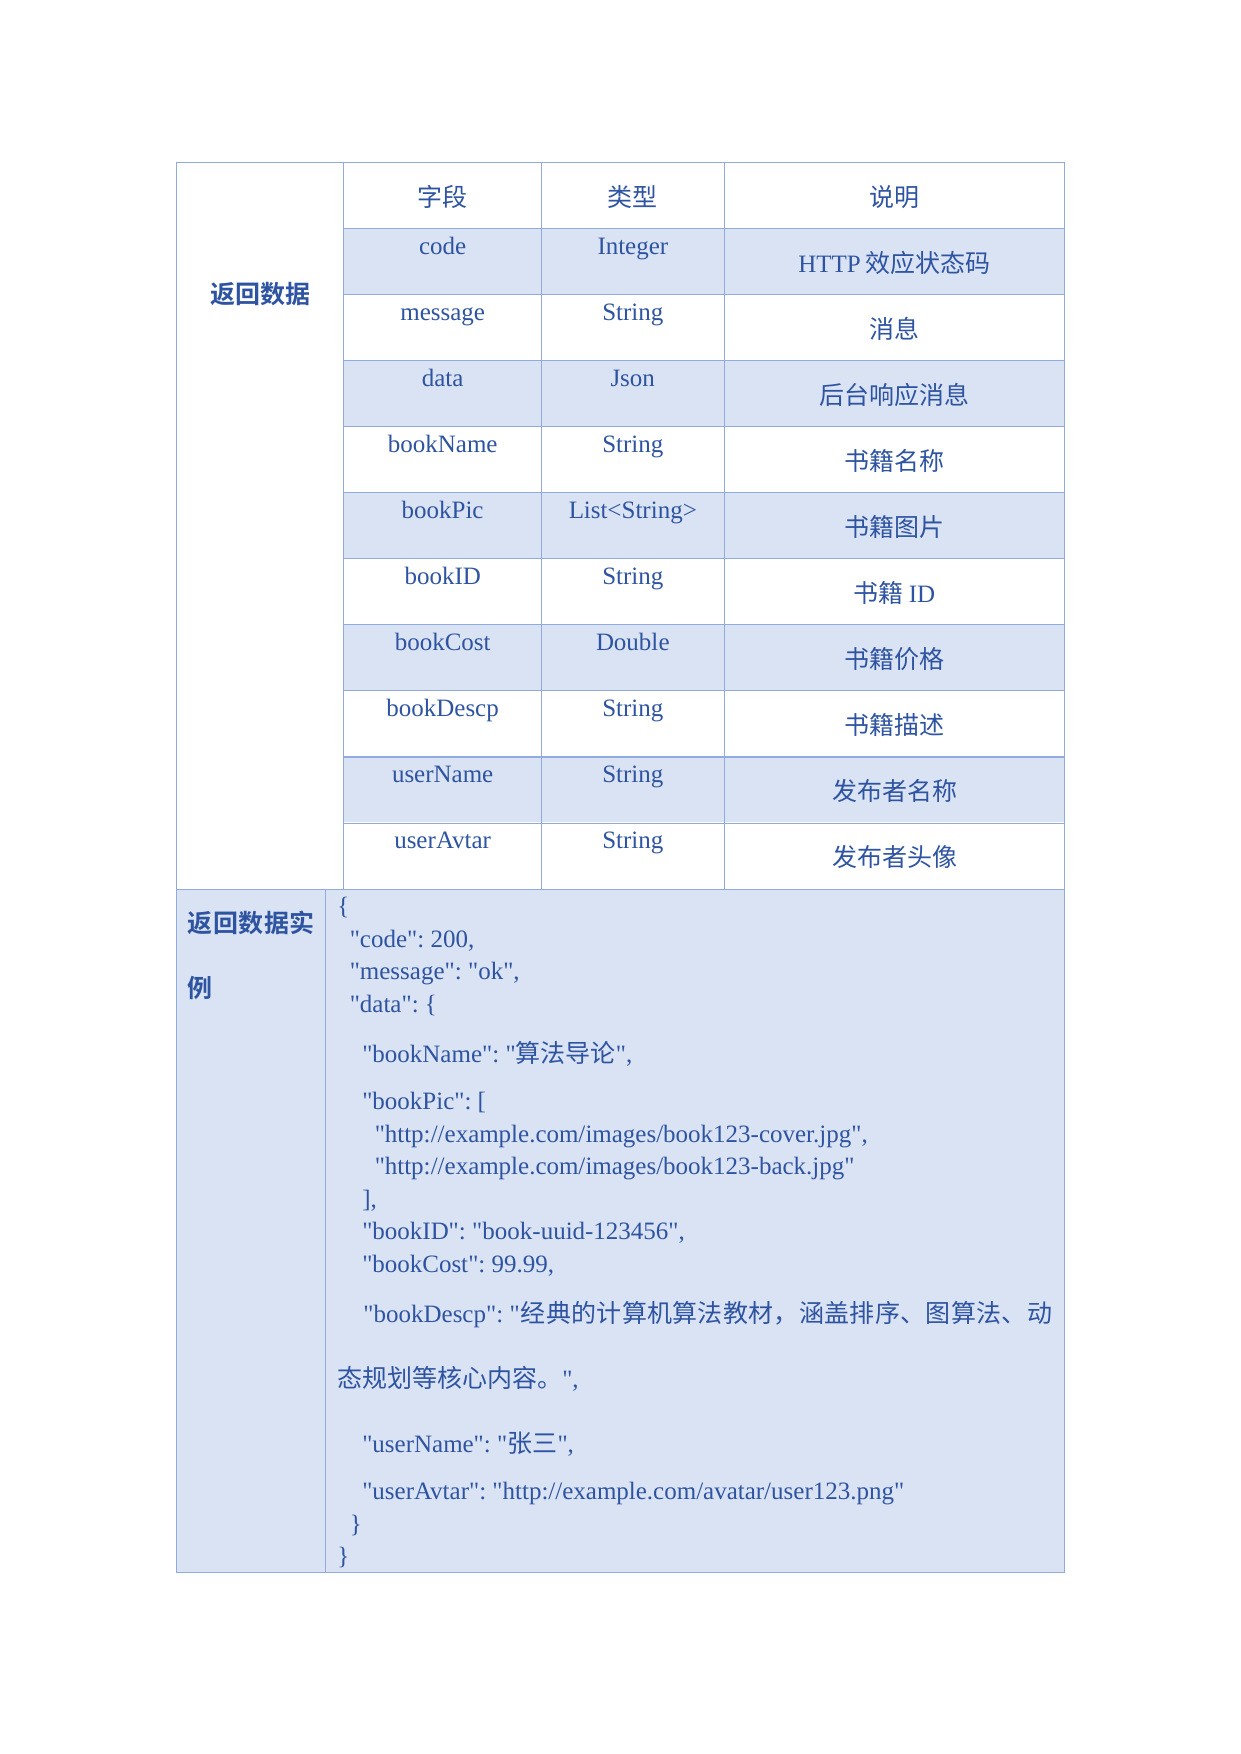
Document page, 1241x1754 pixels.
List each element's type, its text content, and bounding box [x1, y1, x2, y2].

table_cell Double [542, 625, 724, 690]
table_cell String [542, 559, 724, 624]
table_cell code [344, 229, 541, 294]
table_cell String [542, 824, 724, 888]
table_cell 后台响应消息 [725, 361, 1064, 426]
table_cell 类型 [542, 163, 724, 228]
table_cell bookPic [344, 493, 541, 558]
table_cell String [542, 427, 724, 492]
table_cell bookCost [344, 625, 541, 690]
table_cell { "code": 200, "message": "ok", "data": { "bookName": "算法导论", "bookPic": [ "http://example.com/images/book123-cover.jpg", "http://example.com/images/book123-back.jpg" ], "bookID": "book-uuid-123456", "bookCost": 99.99, "bookDescp": "经典的计算机算法教材，涵盖排序、图算法、动态规划等核心内容。", "userName": "张三", "userAvtar": "http://example.com/avatar/user123.png" } } [326, 890, 1064, 1572]
table_cell 书籍图片 [725, 493, 1064, 558]
table_cell 发布者头像 [725, 824, 1064, 888]
table_cell 书籍描述 [725, 691, 1064, 756]
table_cell 发布者名称 [725, 758, 1064, 822]
table_cell 说明 [725, 163, 1064, 228]
table_cell 字段 [344, 163, 541, 228]
table_cell 返回数据 [177, 163, 343, 888]
table_cell 书籍价格 [725, 625, 1064, 690]
table_cell userName [344, 758, 541, 822]
table_cell 消息 [725, 295, 1064, 360]
table_cell bookID [344, 559, 541, 624]
table_cell 书籍ID [725, 559, 1064, 624]
table_cell String [542, 295, 724, 360]
table_cell 返回数据实例 [177, 890, 325, 1572]
table_cell Integer [542, 229, 724, 294]
table_cell String [542, 691, 724, 756]
table_cell bookName [344, 427, 541, 492]
table_cell HTTP效应状态码 [725, 229, 1064, 294]
table_cell Json [542, 361, 724, 426]
table_cell data [344, 361, 541, 426]
table_cell String [542, 758, 724, 822]
table_cell message [344, 295, 541, 360]
table_cell bookDescp [344, 691, 541, 756]
table_cell 书籍名称 [725, 427, 1064, 492]
table_cell List<String> [542, 493, 724, 558]
table_cell userAvtar [344, 824, 541, 888]
